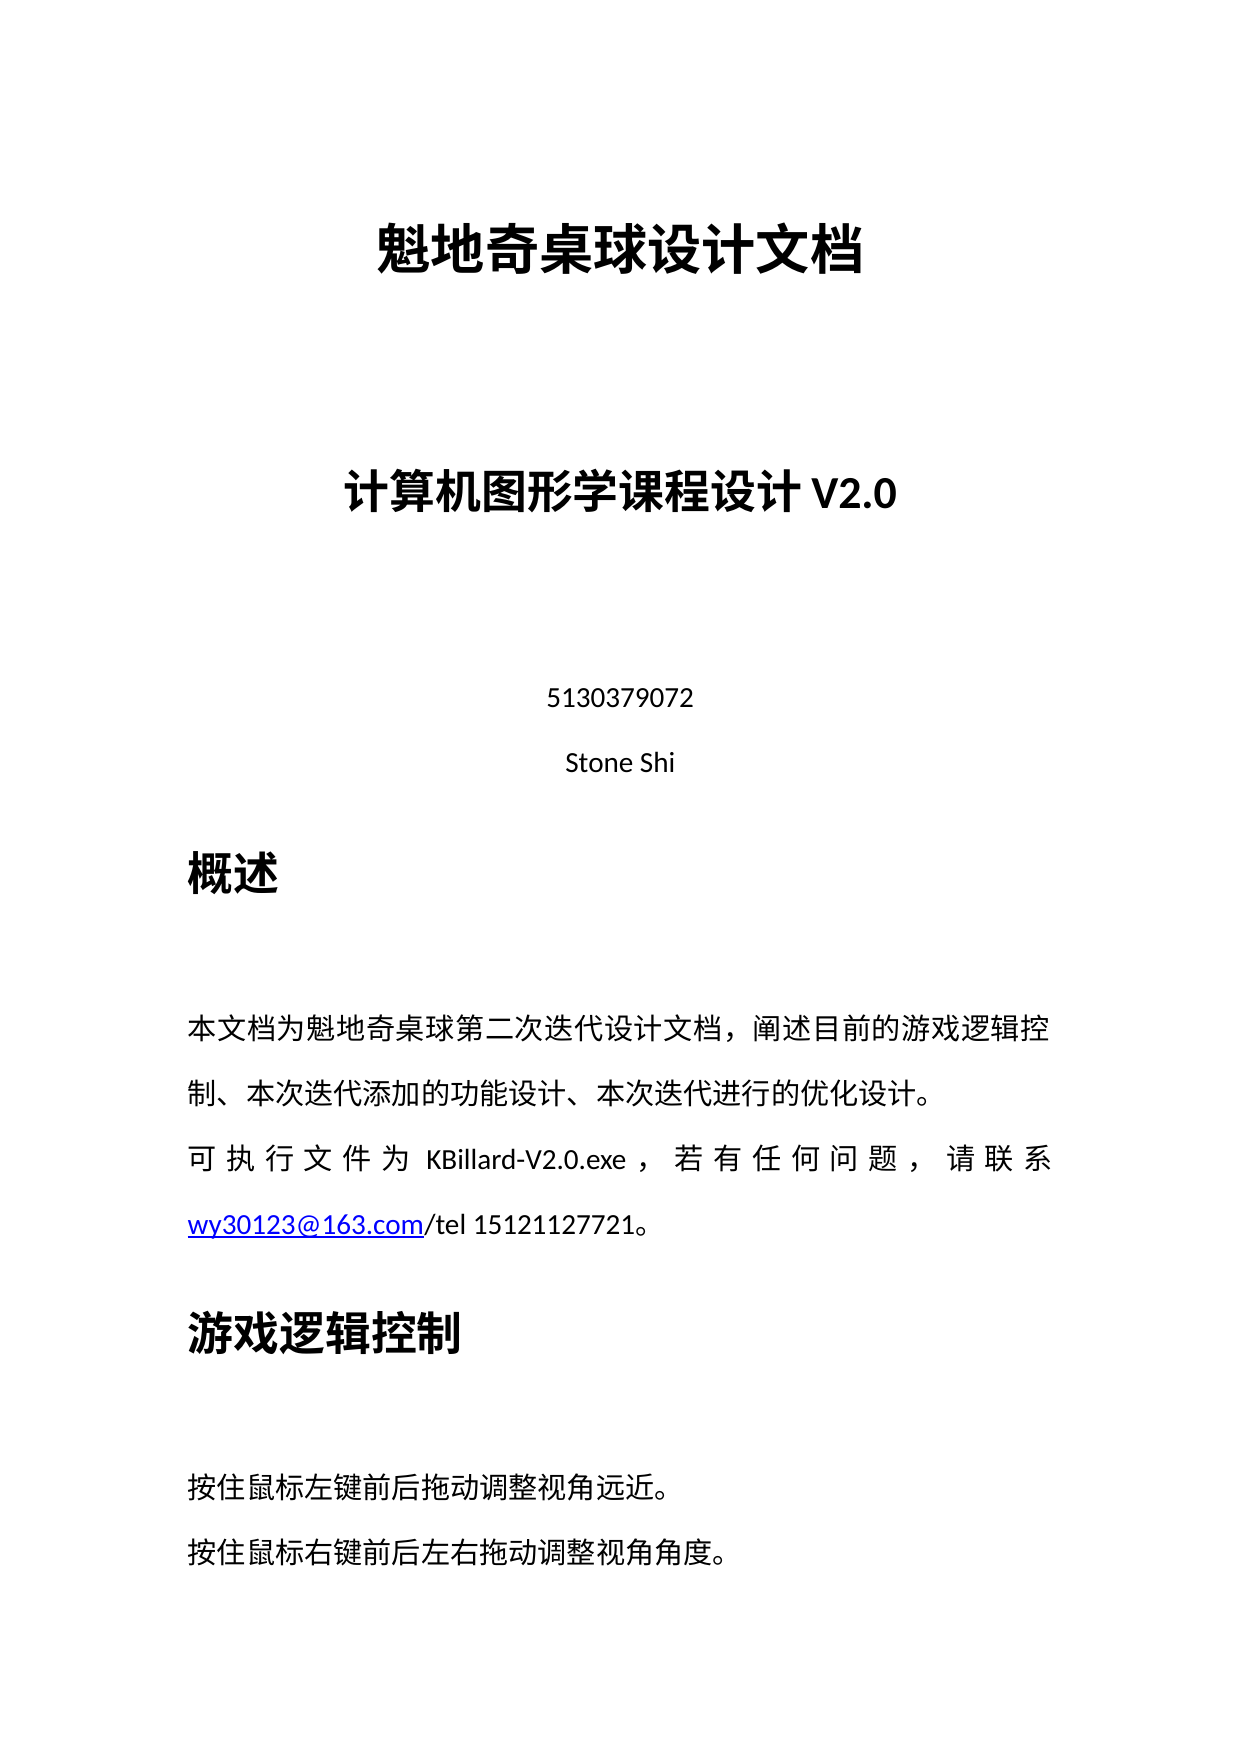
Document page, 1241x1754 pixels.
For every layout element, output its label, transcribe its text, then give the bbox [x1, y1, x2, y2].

subtitle 概述 [187, 822, 1053, 919]
text 按住鼠标左键前后拖动调整视角远近。 [187, 1453, 1053, 1518]
subtitle 魁地奇桌球设计文档 [187, 197, 1053, 295]
text 按住鼠标右键前后左右拖动调整视角角度。 [187, 1518, 1053, 1583]
subtitle 游戏逻辑控制 [187, 1281, 1053, 1379]
text 可执行文件为KBillard-V2.0.exe，若有任何问题，请联系wy30123@163.com/tel 15121127721。 [187, 1124, 1053, 1254]
text 本文档为魁地奇桌球第二次迭代设计文档，阐述目前的游戏逻辑控制、本次迭代添加的功能设计、本次迭代进行的优化设计。 [187, 994, 1053, 1124]
subtitle 计算机图形学课程设计V2.0 [187, 440, 1053, 538]
text Stone Shi [187, 730, 1053, 795]
text 5130379072 [187, 665, 1053, 730]
